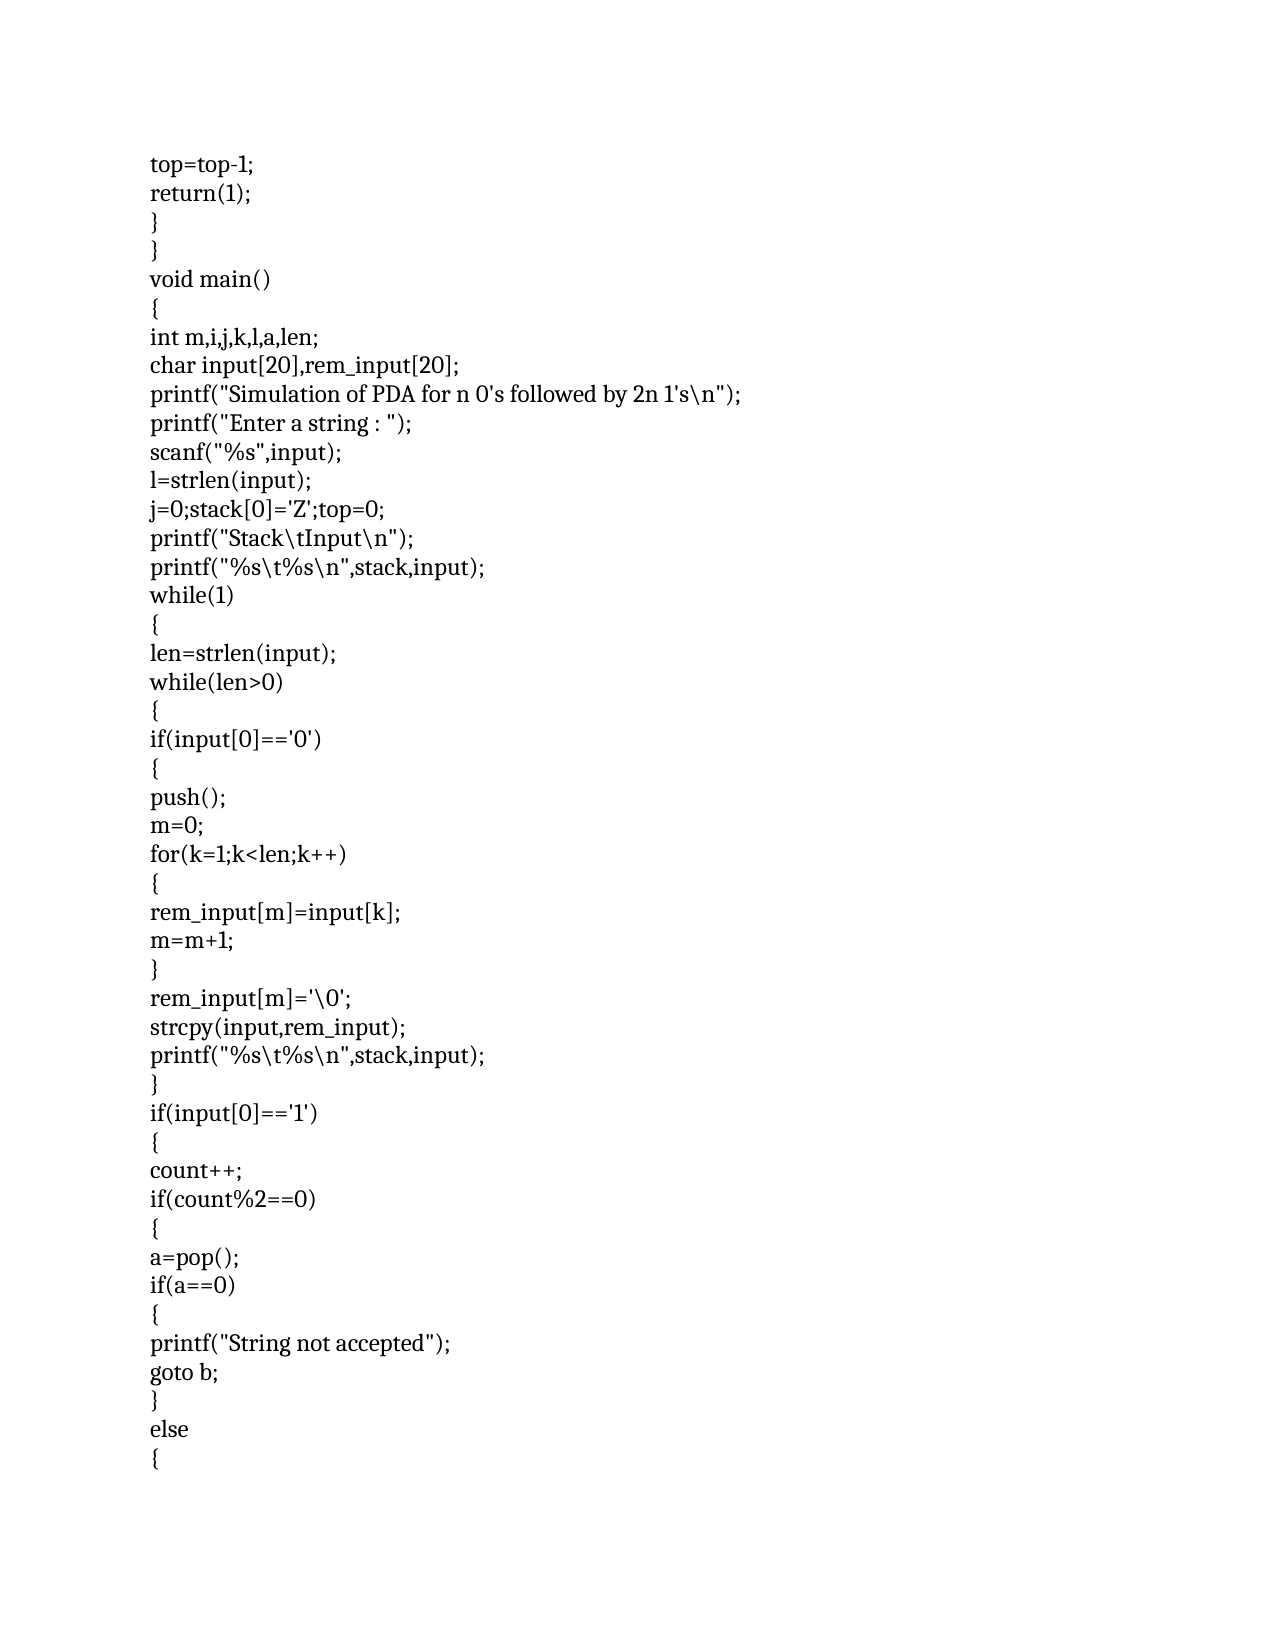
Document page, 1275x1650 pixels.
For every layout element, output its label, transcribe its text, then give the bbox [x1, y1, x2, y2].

text a=pop(); [150, 1242, 1125, 1271]
text for(k=1;k<len;k++) [150, 840, 1125, 869]
text { [150, 696, 1125, 725]
text while(len>0) [150, 667, 1125, 696]
text scanf("%s",input); [150, 437, 1125, 466]
text rem_input[m]=input[k]; [150, 897, 1125, 926]
text while(1) [150, 581, 1125, 610]
text goto b; [150, 1357, 1125, 1386]
text void main() [150, 265, 1125, 294]
text else [150, 1415, 1125, 1444]
text len=strlen(input); [150, 639, 1125, 667]
text return(1); [150, 179, 1125, 207]
text } [150, 207, 1125, 236]
text m=0; [150, 811, 1125, 840]
text if(input[0]=='1') [150, 1099, 1125, 1127]
text { [150, 610, 1125, 639]
text { [150, 1444, 1125, 1472]
text rem_input[m]='\0'; [150, 984, 1125, 1012]
text } [150, 955, 1125, 984]
text { [150, 869, 1125, 897]
text char input[20],rem_input[20]; [150, 351, 1125, 380]
text printf("String not accepted"); [150, 1329, 1125, 1357]
text } [150, 1386, 1125, 1415]
text } [150, 236, 1125, 265]
text top=top-1; [150, 150, 1125, 179]
text push(); [150, 782, 1125, 811]
text } [150, 1070, 1125, 1099]
text { [150, 1300, 1125, 1329]
text l=strlen(input); [150, 466, 1125, 495]
text j=0;stack[0]='Z';top=0; [150, 495, 1125, 524]
text { [150, 294, 1125, 322]
text m=m+1; [150, 926, 1125, 955]
text if(input[0]=='0') [150, 725, 1125, 754]
text printf("Simulation of PDA for n 0's followed by 2n 1's\n"); [150, 380, 1125, 409]
text printf("%s\t%s\n",stack,input); [150, 1041, 1125, 1070]
text printf("%s\t%s\n",stack,input); [150, 552, 1125, 581]
text printf("Stack\tInput\n"); [150, 524, 1125, 552]
text printf("Enter a string : "); [150, 409, 1125, 437]
text { [150, 1214, 1125, 1242]
text if(a==0) [150, 1271, 1125, 1300]
text strcpy(input,rem_input); [150, 1012, 1125, 1041]
text if(count%2==0) [150, 1185, 1125, 1214]
text count++; [150, 1156, 1125, 1185]
text { [150, 1127, 1125, 1156]
text { [150, 754, 1125, 782]
text int m,i,j,k,l,a,len; [150, 322, 1125, 351]
